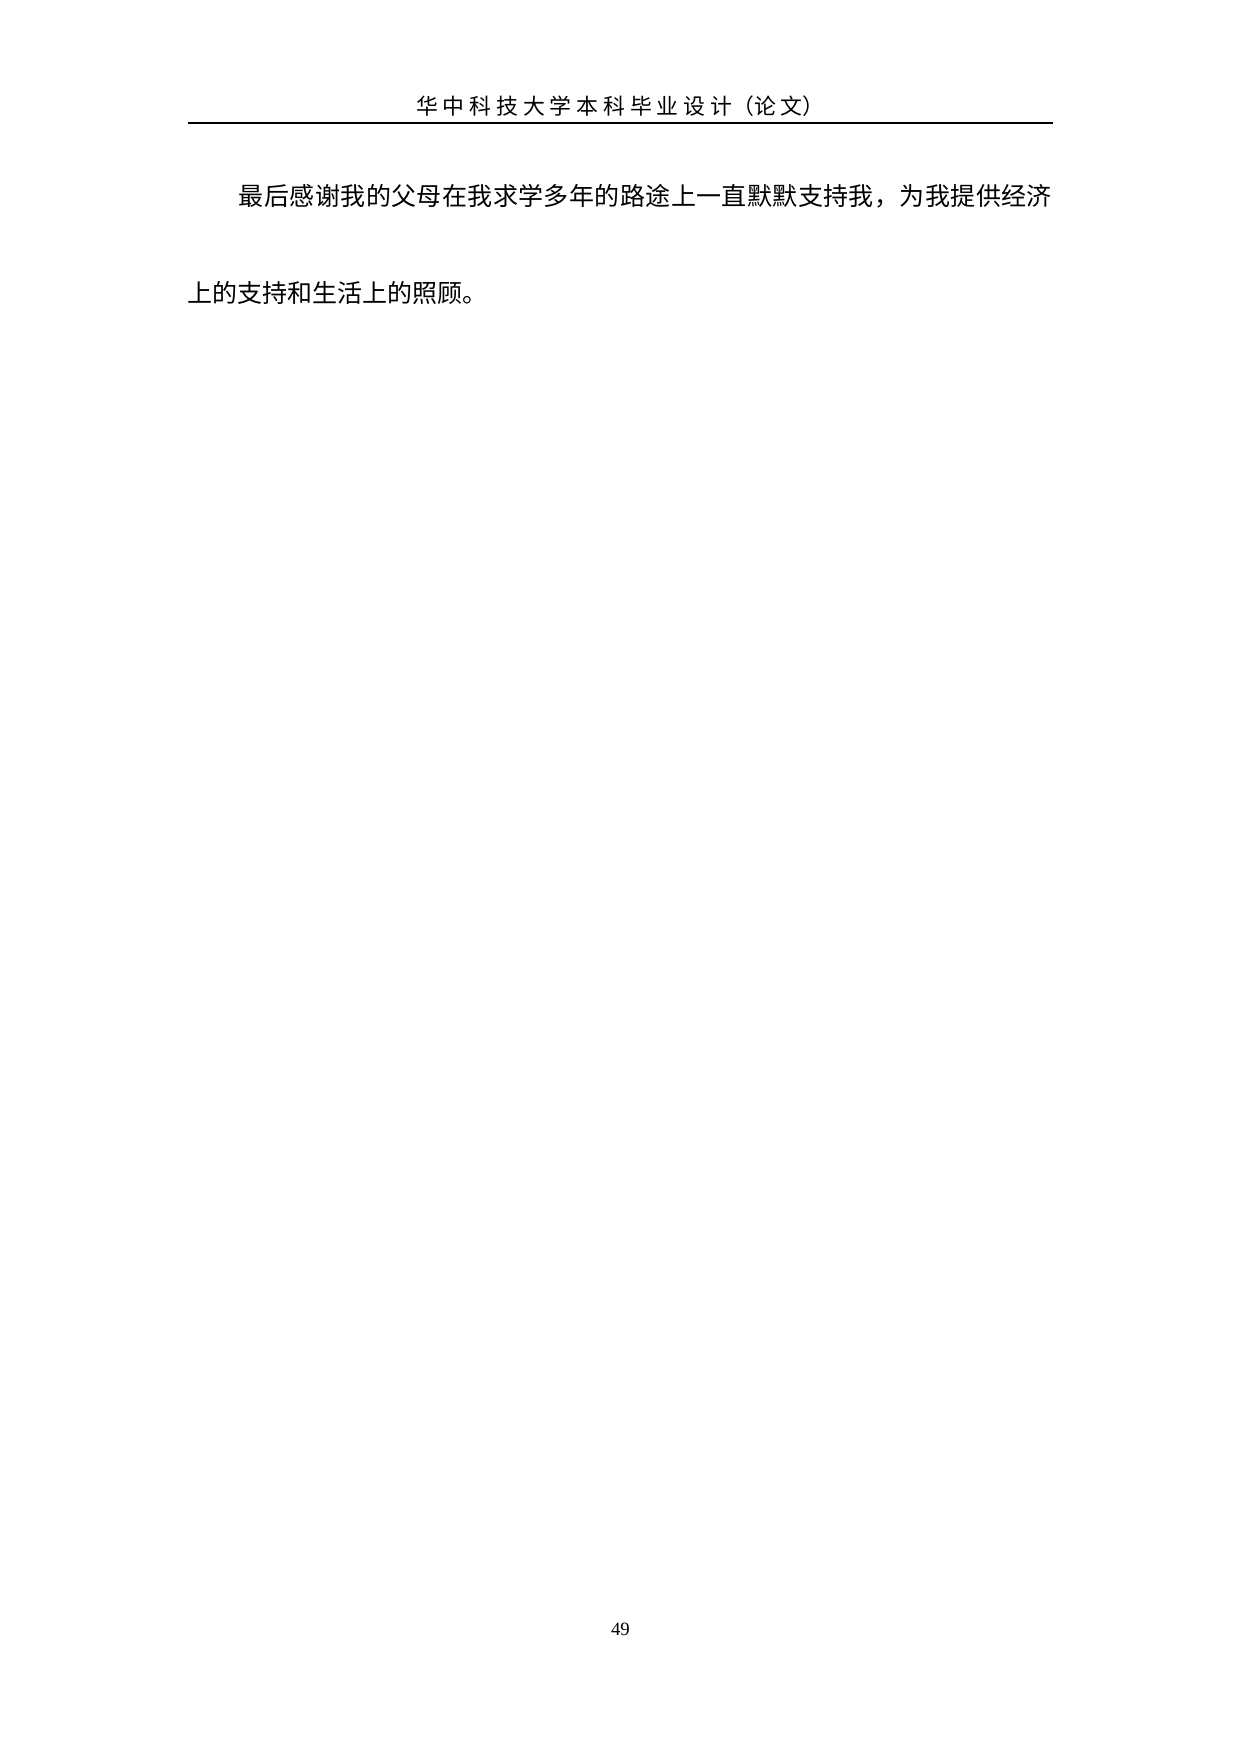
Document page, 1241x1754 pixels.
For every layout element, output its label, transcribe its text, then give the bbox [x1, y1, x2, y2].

text 最后感谢我的父母在我求学多年的路途上一直默默支持我，为我提供经济上的支持和生活上的照顾。 [187, 162, 1053, 324]
